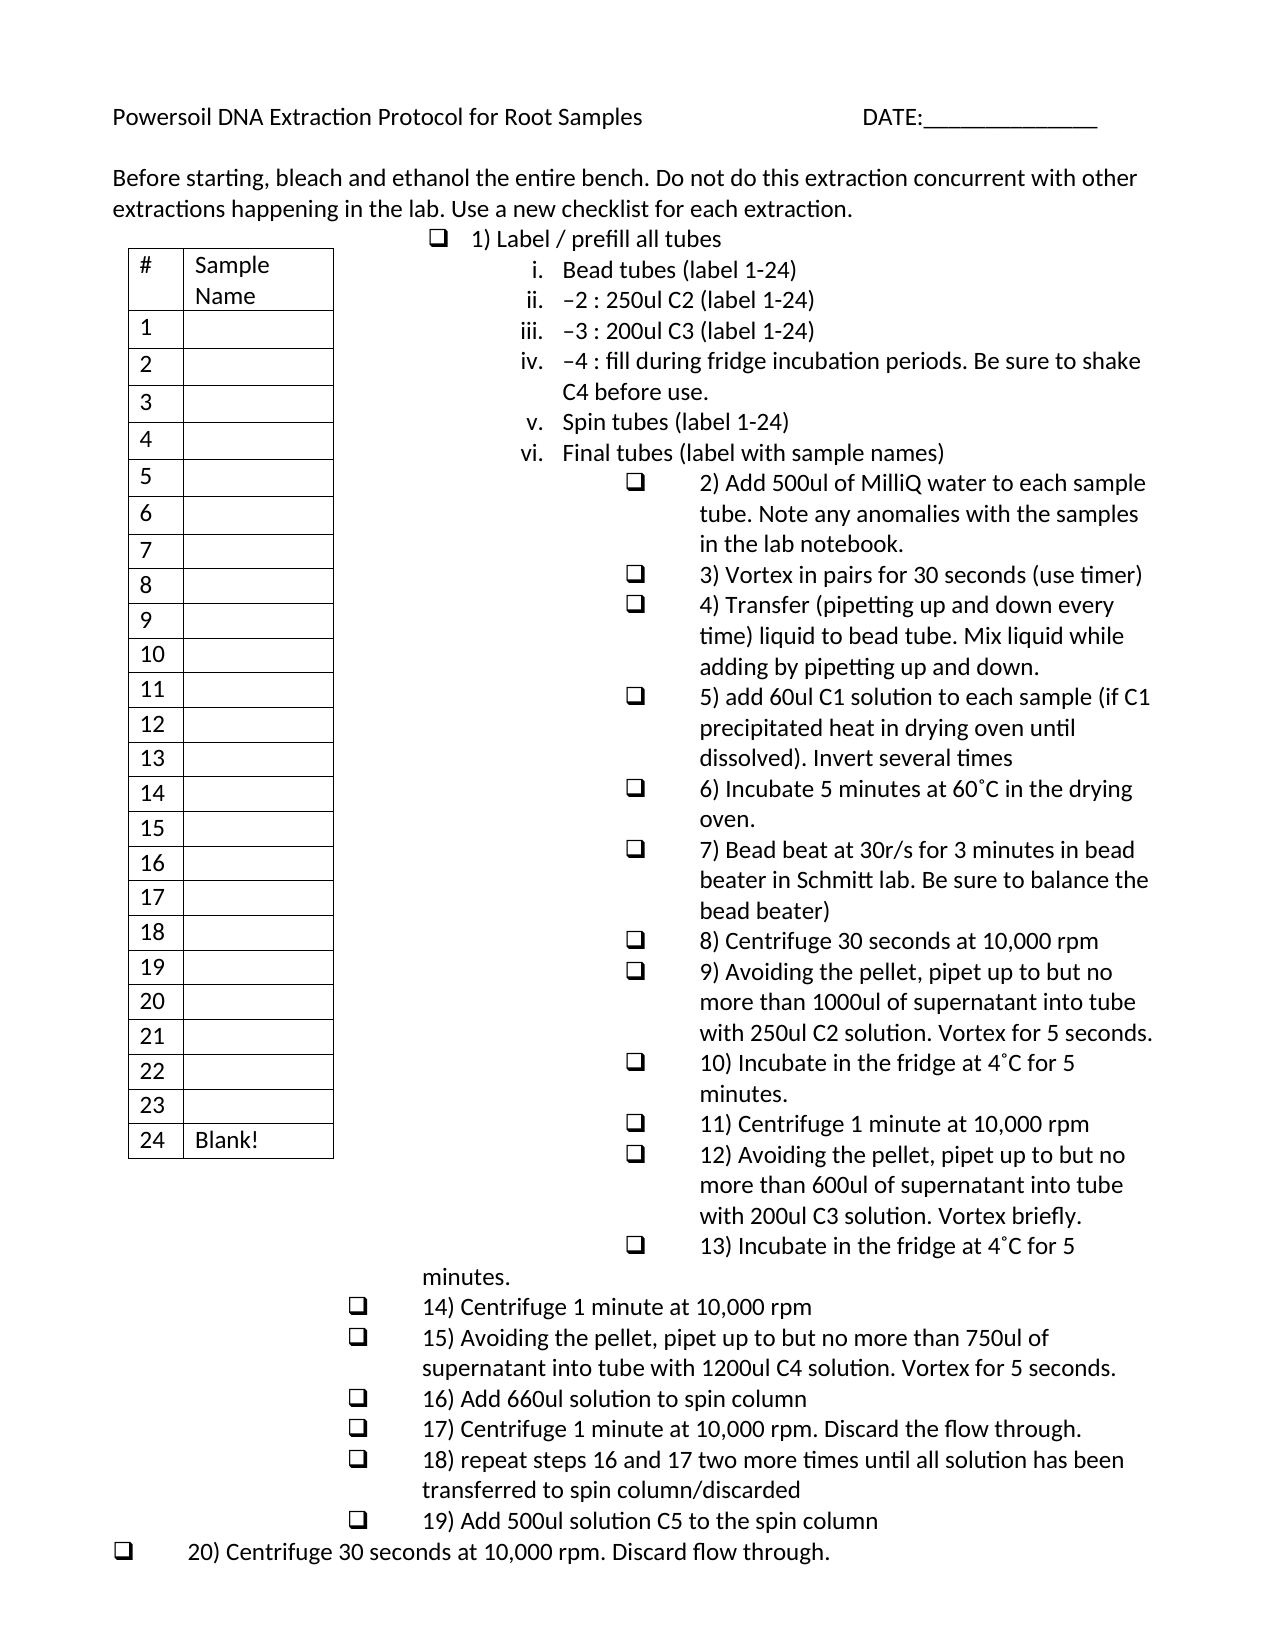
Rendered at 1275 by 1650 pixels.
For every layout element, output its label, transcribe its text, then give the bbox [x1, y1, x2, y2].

list 4) Transfer (pipetting up and down every time) liquid to bead tube. Mix liquid while adding by pipetting up and down. [347, 589, 1162, 681]
list 3) Vortex in pairs for 30 seconds (use timer) [347, 559, 1162, 589]
list 16) Add 660ul solution to spin column [347, 1383, 1162, 1414]
list 10) Incubate in the fridge at 4˚C for 5 minutes. [347, 1047, 1162, 1108]
list 12) Avoiding the pellet, pipet up to but no more than 600ul of supernatant into tube with 200ul C3 solution. Vortex briefly. [347, 1139, 1162, 1231]
list –3 : 200ul C3 (label 1-24) [544, 315, 1162, 345]
list 15) Avoiding the pellet, pipet up to but no more than 750ul of supernatant into tube with 1200ul C4 solution. Vortex for 5 seconds. [347, 1322, 1162, 1383]
list Bead tubes (label 1-24) [544, 254, 1162, 284]
text Before starting, bleach and ethanol the entire bench. Do not do this extraction concurrent with other extractions happening in the lab. Use a new checklist for each extraction. [112, 162, 1162, 223]
list 17) Centrifuge 1 minute at 10,000 rpm. Discard the flow through. [347, 1414, 1162, 1444]
text Powersoil DNA Extraction Protocol for Root Samples DATE:______________ [112, 101, 1162, 132]
list 9) Avoiding the pellet, pipet up to but no more than 1000ul of supernatant into tube with 250ul C2 solution. Vortex for 5 seconds. [347, 956, 1162, 1047]
list 18) repeat steps 16 and 17 two more times until all solution has been transferred to spin column/discarded [347, 1444, 1162, 1505]
list –4 : fill during fridge incubation periods. Be sure to shake C4 before use. [544, 345, 1162, 406]
list 1) Label / prefill all tubes [150, 223, 1162, 254]
list 6) Incubate 5 minutes at 60˚C in the drying oven. [347, 773, 1162, 834]
list 19) Add 500ul solution C5 to the spin column [347, 1505, 1162, 1536]
list Spin tubes (label 1-24) [544, 406, 1162, 437]
list 20) Centrifuge 30 seconds at 10,000 rpm. Discard flow through. [112, 1536, 1162, 1566]
list 11) Centrifuge 1 minute at 10,000 rpm [347, 1108, 1162, 1139]
list Final tubes (label with sample names) [544, 437, 1162, 467]
list 13) Incubate in the fridge at 4˚C for 5 minutes. [347, 1231, 1162, 1292]
list 2) Add 500ul of MilliQ water to each sample tube. Note any anomalies with the samples in the lab notebook. [347, 467, 1162, 559]
list –2 : 250ul C2 (label 1-24) [544, 284, 1162, 315]
list 14) Centrifuge 1 minute at 10,000 rpm [347, 1292, 1162, 1322]
list 5) add 60ul C1 solution to each sample (if C1 precipitated heat in drying oven until dissolved). Invert several times [347, 681, 1162, 773]
list 8) Centrifuge 30 seconds at 10,000 rpm [347, 925, 1162, 956]
list 7) Bead beat at 30r/s for 3 minutes in bead beater in Schmitt lab. Be sure to balance the bead beater) [347, 834, 1162, 925]
